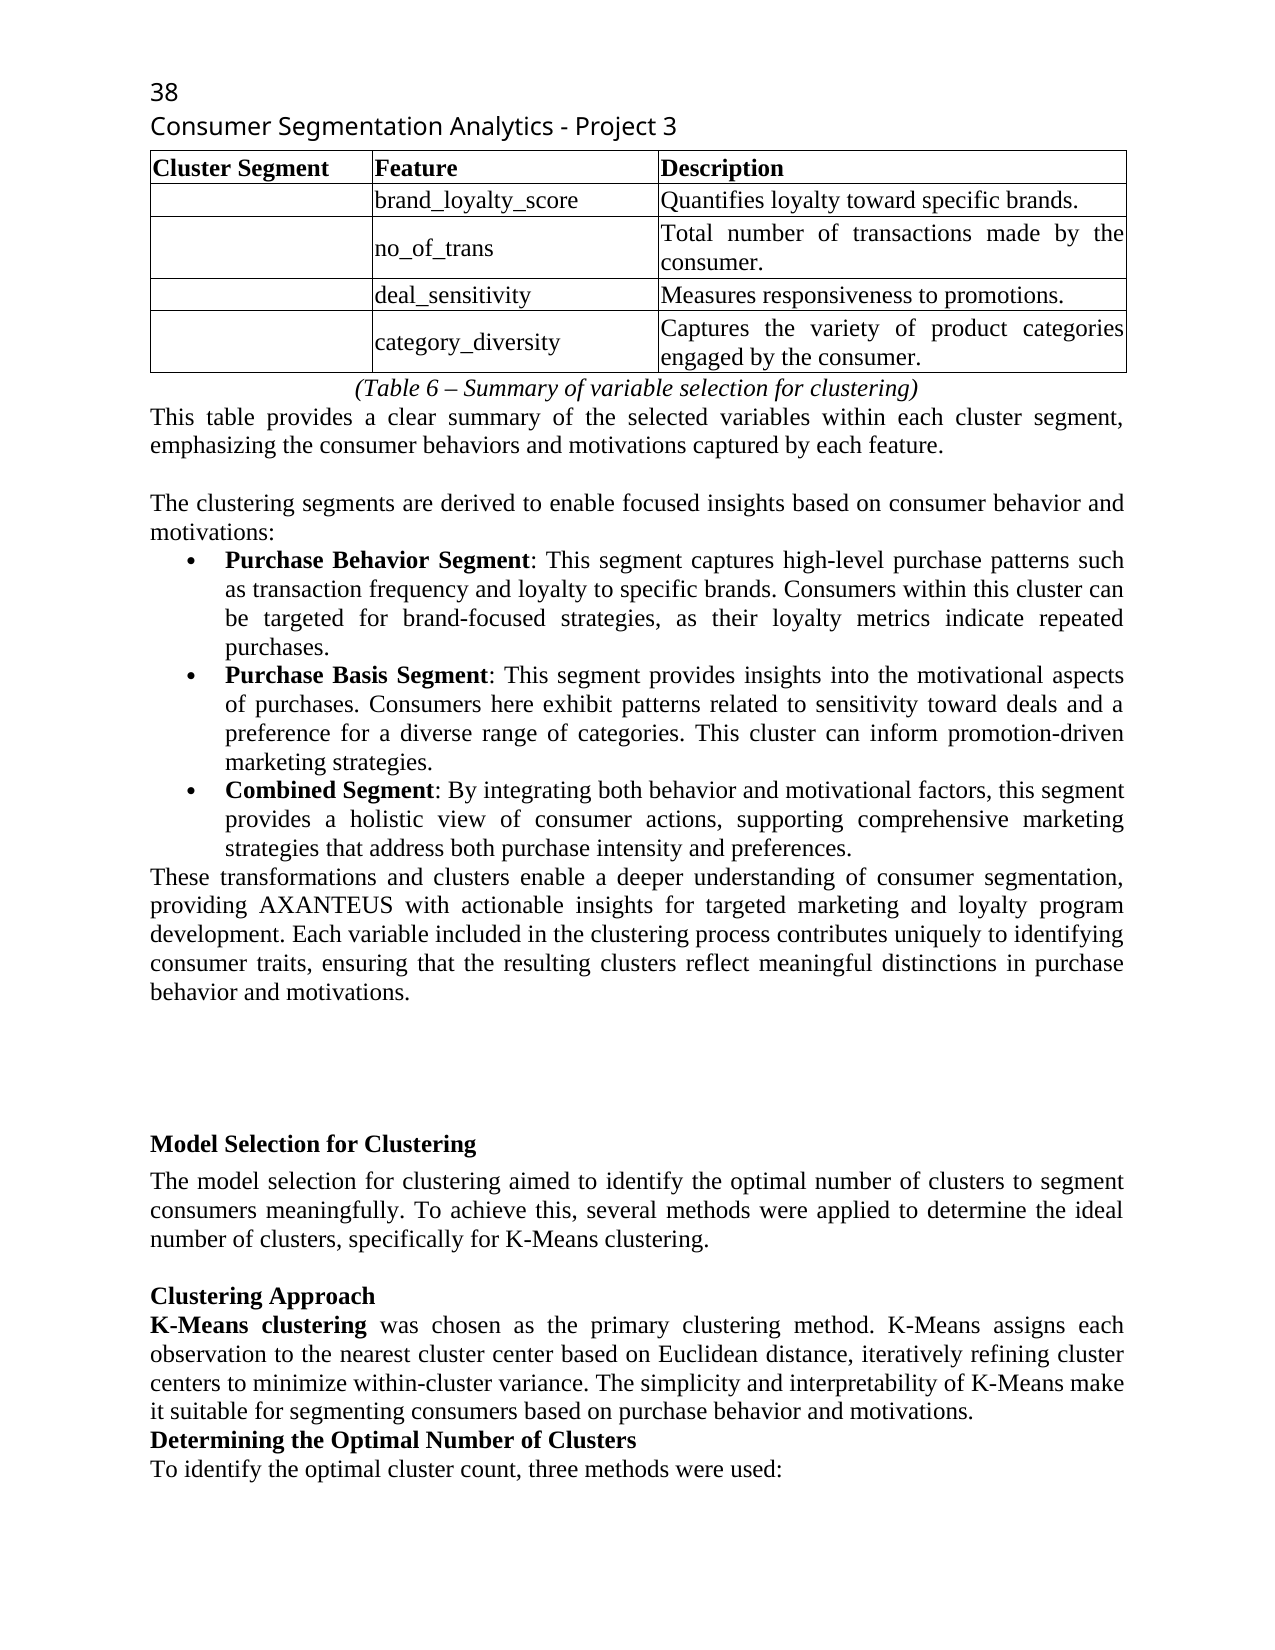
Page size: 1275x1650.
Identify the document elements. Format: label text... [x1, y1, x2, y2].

table_header Cluster Segment [151, 151, 372, 183]
list Combined Segment: By integrating both behavior and motivational factors, this segment provides a holistic view of consumer actions, supporting comprehensive marketing strategies that address both purchase intensity and preferences. [187, 776, 1125, 862]
table_cell Total number of transactions made by the consumer. [659, 217, 1126, 277]
table_cell [151, 184, 372, 216]
table_header Feature [373, 151, 658, 183]
list Purchase Behavior Segment: This segment captures high-level purchase patterns such as transaction frequency and loyalty to specific brands. Consumers within this cluster can be targeted for brand-focused strategies, as their loyalty metrics indicate repeated purchases. [187, 546, 1125, 661]
table_cell brand_loyalty_score [373, 184, 658, 216]
table_cell [151, 311, 372, 372]
text To identify the optimal cluster count, three methods were used: [150, 1454, 1125, 1483]
text (Table 6 – Summary of variable selection for clustering) [150, 373, 1125, 402]
table_cell no_of_trans [373, 217, 658, 277]
text K-Means clustering was chosen as the primary clustering method. K-Means assigns each observation to the nearest cluster center based on Euclidean distance, iteratively refining cluster centers to minimize within-cluster variance. The simplicity and interpretability of K-Means make it suitable for segmenting consumers based on purchase behavior and motivations. [150, 1310, 1125, 1425]
list Purchase Basis Segment: This segment provides insights into the motivational aspects of purchases. Consumers here exhibit patterns related to sensitivity toward deals and a preference for a diverse range of categories. This cluster can inform promotion-driven marketing strategies. [187, 661, 1125, 776]
text The clustering segments are derived to enable focused insights based on consumer behavior and motivations: [150, 488, 1125, 546]
table_cell Measures responsiveness to promotions. [659, 279, 1126, 310]
table_cell Quantifies loyalty toward specific brands. [659, 184, 1126, 216]
text Determining the Optimal Number of Clusters [150, 1425, 1125, 1454]
table_header Description [659, 151, 1126, 183]
text This table provides a clear summary of the selected variables within each cluster segment, emphasizing the consumer behaviors and motivations captured by each feature. [150, 402, 1125, 459]
subtitle Model Selection for Clustering [150, 1129, 1125, 1158]
table_cell [151, 279, 372, 310]
table_cell Captures the variety of product categories engaged by the consumer. [659, 311, 1126, 372]
text These transformations and clusters enable a deeper understanding of consumer segmentation, providing AXANTEUS with actionable insights for targeted marketing and loyalty program development. Each variable included in the clustering process contributes uniquely to identifying consumer traits, ensuring that the resulting clusters reflect meaningful distinctions in purchase behavior and motivations. [150, 862, 1125, 1006]
table_cell deal_sensitivity [373, 279, 658, 310]
table_cell category_diversity [373, 311, 658, 372]
text The model selection for clustering aimed to identify the optimal number of clusters to segment consumers meaningfully. To achieve this, several methods were applied to determine the ideal number of clusters, specifically for K-Means clustering. [150, 1166, 1125, 1253]
table_cell [151, 217, 372, 277]
text Clustering Approach [150, 1281, 1125, 1310]
